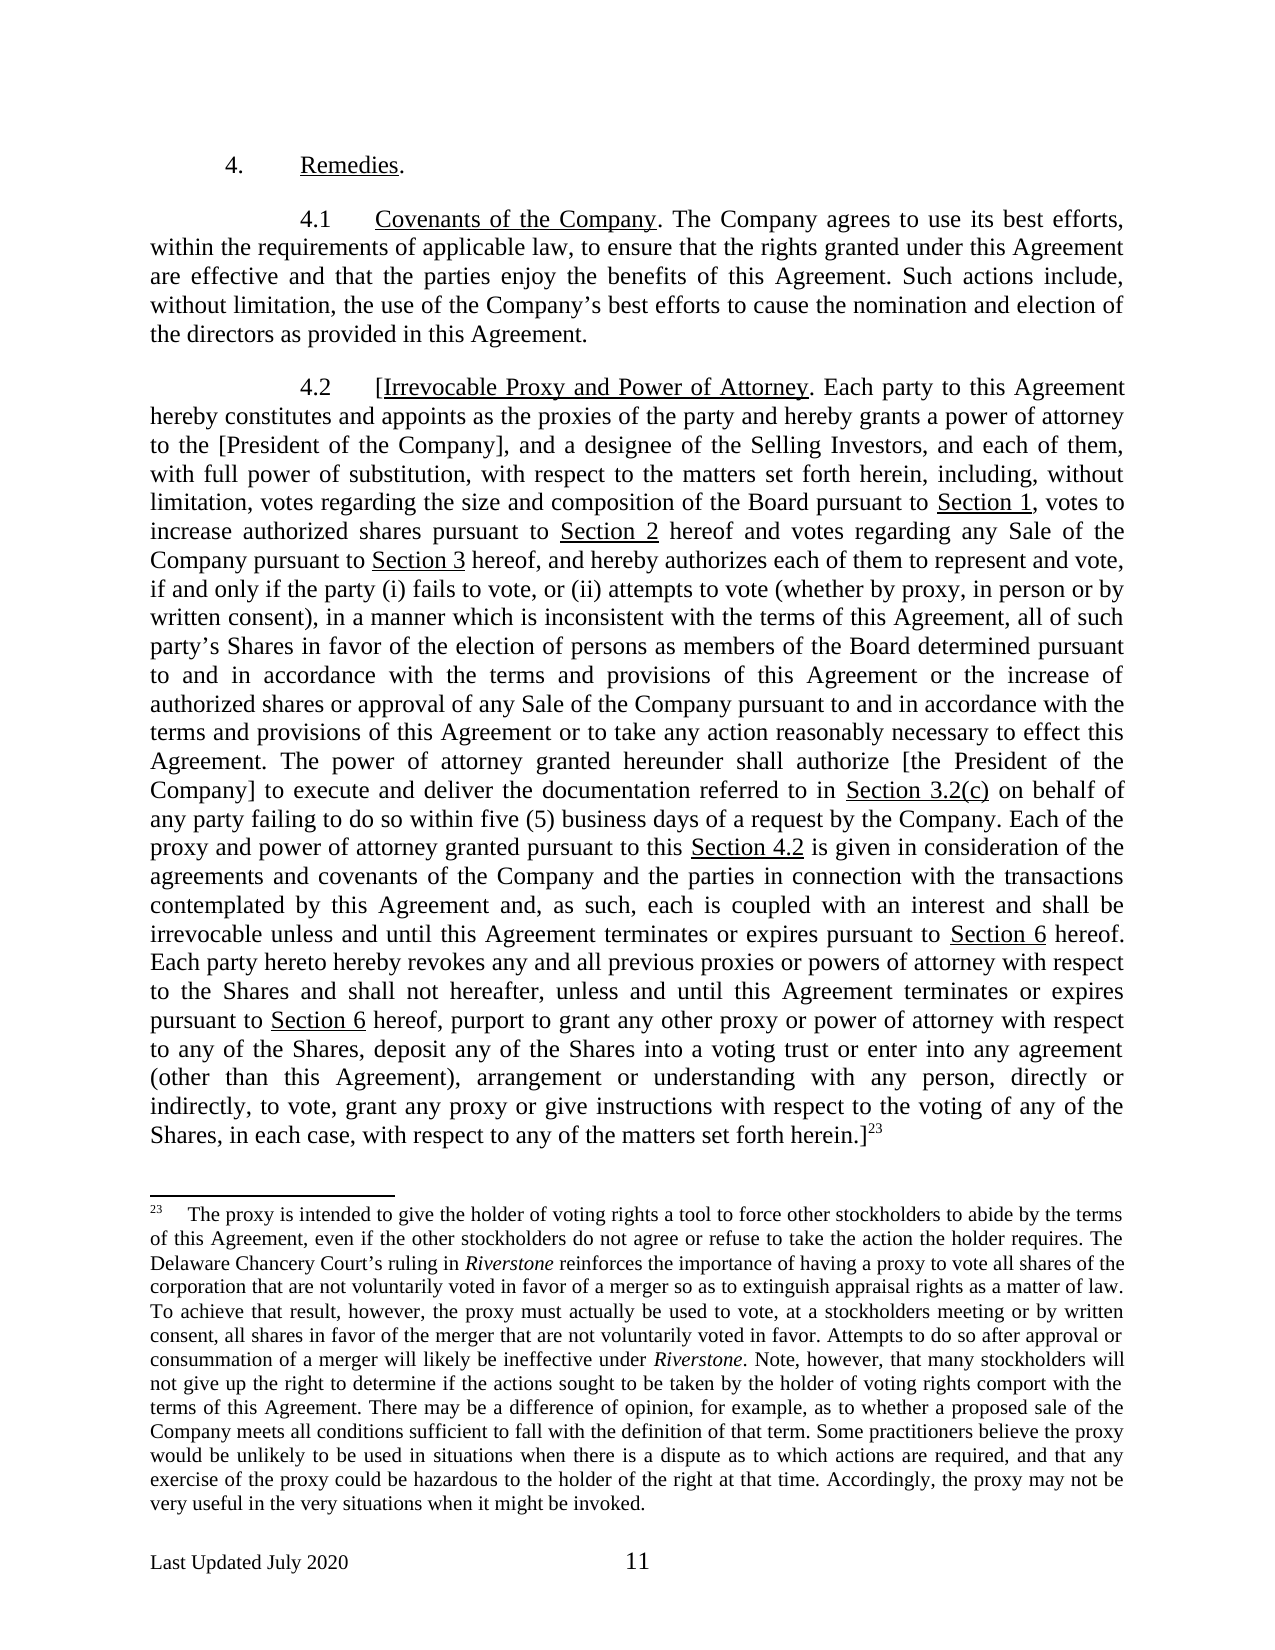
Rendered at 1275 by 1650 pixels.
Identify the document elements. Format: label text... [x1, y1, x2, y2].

subtitle [Irrevocable Proxy and Power of Attorney. Each party to this Agreement hereby constitutes and appoints as the proxies of the party and hereby grants a power of attorney to the [President of the Company], and a designee of the Selling Investors, and each of them, with full power of substitution, with respect to the matters set forth herein, including, without limitation, votes regarding the size and composition of the Board pursuant to Section 1, votes to increase authorized shares pursuant to Section 2 hereof and votes regarding any Sale of the Company pursuant to Section 3 hereof, and hereby authorizes each of them to represent and vote, if and only if the party (i) fails to vote, or (ii) attempts to vote (whether by proxy, in person or by written consent), in a manner which is inconsistent with the terms of this Agreement, all of such party’s Shares in favor of the election of persons as members of the Board determined pursuant to and in accordance with the terms and provisions of this Agreement or the increase of authorized shares or approval of any Sale of the Company pursuant to and in accordance with the terms and provisions of this Agreement or to take any action reasonably necessary to effect this Agreement. The power of attorney granted hereunder shall authorize [the President of the Company] to execute and deliver the documentation referred to in Section 3.2(c) on behalf of any party failing to do so within five (5) business days of a request by the Company. Each of the proxy and power of attorney granted pursuant to this Section 4.2 is given in consideration of the agreements and covenants of the Company and the parties in connection with the transactions contemplated by this Agreement and, as such, each is coupled with an interest and shall be irrevocable unless and until this Agreement terminates or expires pursuant to Section 6 hereof. Each party hereto hereby revokes any and all previous proxies or powers of attorney with respect to the Shares and shall not hereafter, unless and until this Agreement terminates or expires pursuant to Section 6 hereof, purport to grant any other proxy or power of attorney with respect to any of the Shares, deposit any of the Shares into a voting trust or enter into any agreement (other than this Agreement), arrangement or understanding with any person, directly or indirectly, to vote, grant any proxy or give instructions with respect to the voting of any of the Shares, in each case, with respect to any of the matters set forth herein.] [150, 372, 1125, 1149]
subtitle Covenants of the Company. The Company agrees to use its best efforts, within the requirements of applicable law, to ensure that the rights granted under this Agreement are effective and that the parties enjoy the benefits of this Agreement. Such actions include, without limitation, the use of the Company’s best efforts to cause the nomination and election of the directors as provided in this Agreement. [150, 204, 1125, 347]
subtitle Remedies. [150, 150, 1125, 179]
